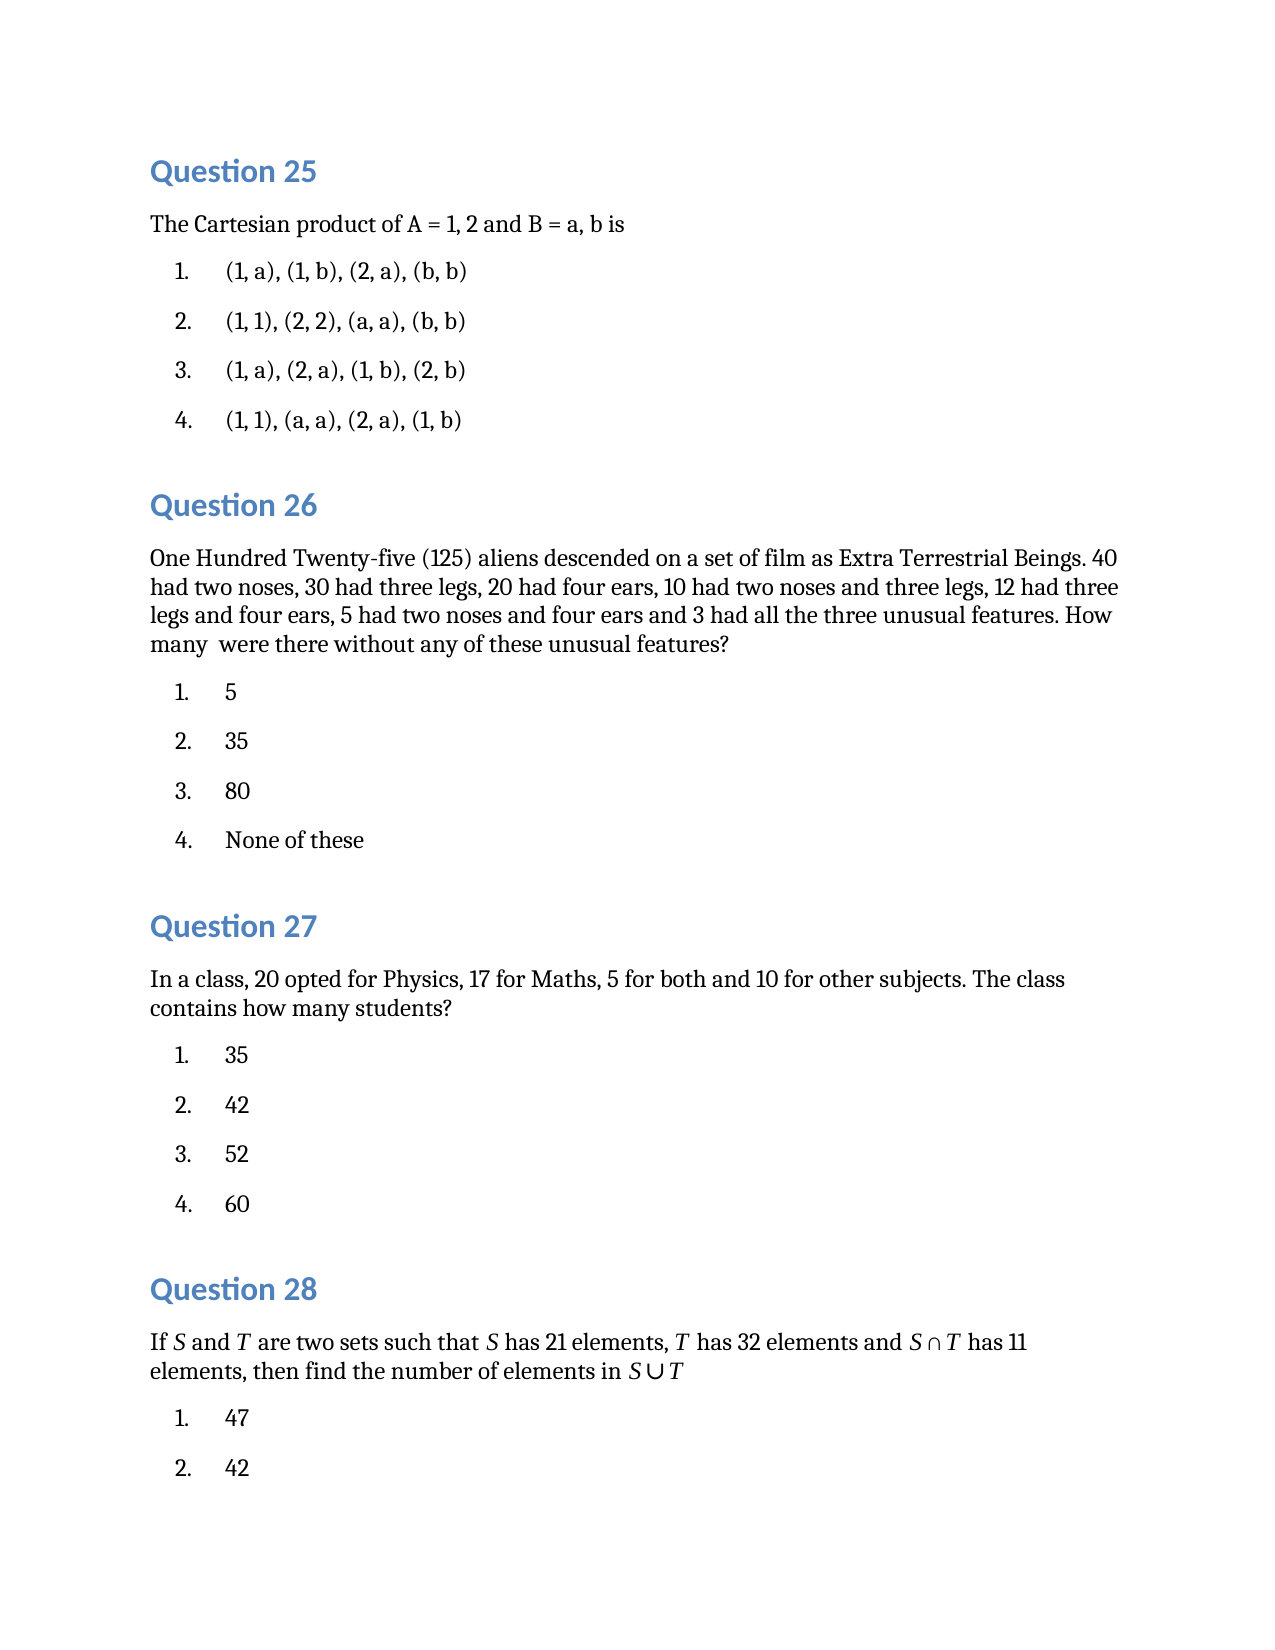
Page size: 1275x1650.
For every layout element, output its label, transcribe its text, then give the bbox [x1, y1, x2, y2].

text The Cartesian product of A = 1, 2 and B = a, b is [150, 209, 1125, 238]
subtitle Question 25 [150, 150, 1125, 191]
subtitle Question 27 [150, 905, 1125, 946]
text One Hundred Twenty-five (125) aliens descended on a set of film as Extra Terrestrial Beings. 40 had two noses, 30 had three legs, 20 had four ears, 10 had two noses and three legs, 12 had three legs and four ears, 5 had two noses and four ears and 3 had all the three unusual features. How many were there without any of these unusual features? [150, 544, 1125, 659]
list 80 [175, 777, 1125, 806]
list 52 [175, 1140, 1125, 1169]
list 60 [175, 1190, 1125, 1218]
list None of these [175, 826, 1125, 855]
list 42 [175, 1091, 1125, 1119]
subtitle Question 26 [150, 484, 1125, 525]
list 5 [175, 678, 1125, 706]
text In a class, 20 opted for Physics, 17 for Maths, 5 for both and 10 for other subjects. The class contains how many students? [150, 965, 1125, 1022]
list (1, a), (1, b), (2, a), (b, b) [175, 257, 1125, 286]
text If and are two sets such that has 21 elements, has 32 elements and has 11 elements, then find the number of elements in [150, 1328, 1125, 1385]
list (1, a), (2, a), (1, b), (2, b) [175, 356, 1125, 385]
subtitle Question 28 [150, 1268, 1125, 1309]
list 42 [175, 1454, 1125, 1482]
list (1, 1), (2, 2), (a, a), (b, b) [175, 307, 1125, 335]
list 47 [175, 1404, 1125, 1433]
list (1, 1), (a, a), (2, a), (1, b) [175, 406, 1125, 434]
list 35 [175, 727, 1125, 756]
list 35 [175, 1041, 1125, 1070]
